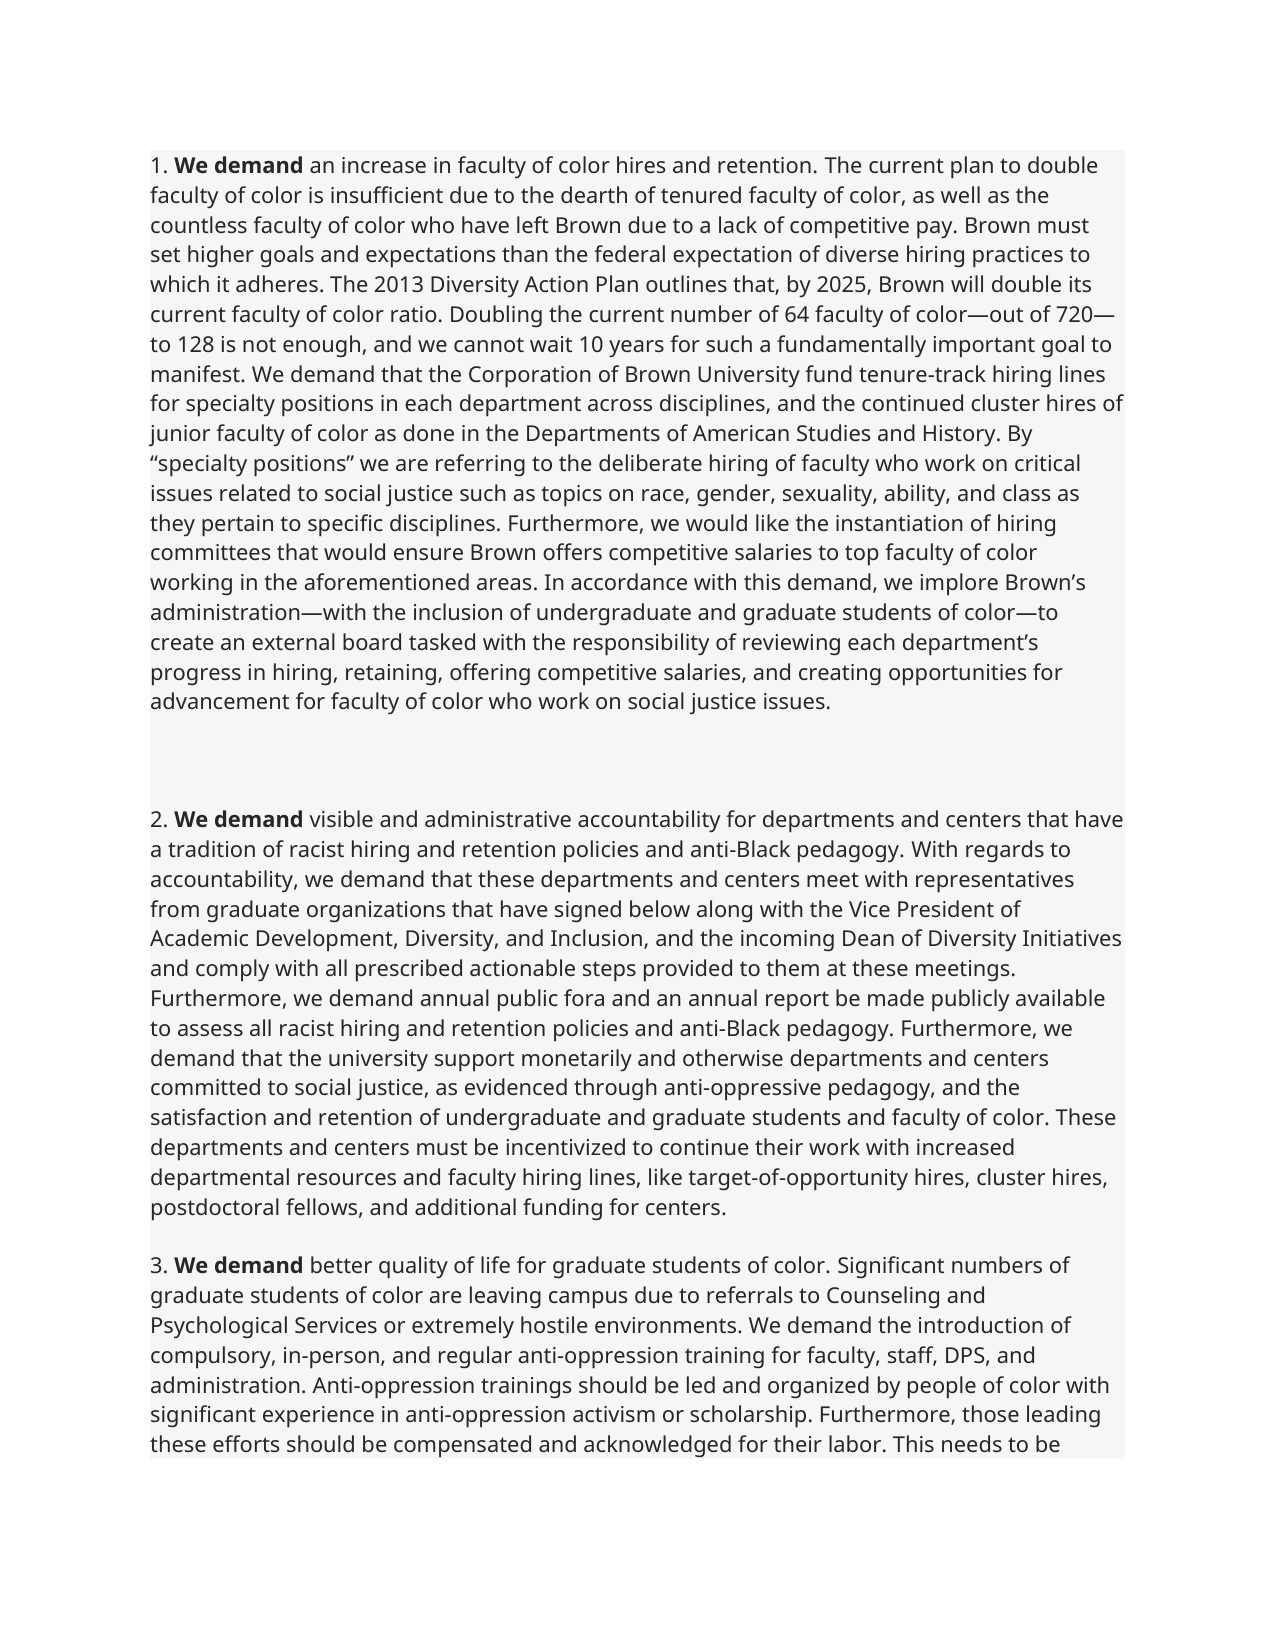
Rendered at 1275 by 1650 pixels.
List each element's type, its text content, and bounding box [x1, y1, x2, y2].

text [150, 1250, 1125, 1459]
text 1. We demand an increase in faculty of color hires and retention. The current plan to double faculty of color is insufficient due to the dearth of tenured faculty of color, as well as the countless faculty of color who have left Brown due to a lack of competitive pay. Brown must set higher goals and expectations than the federal expectation of diverse hiring practices to which it adheres. The 2013 Diversity Action Plan outlines that, by 2025, Brown will double its current faculty of color ratio. Doubling the current number of 64 faculty of color—out of 720—to 128 is not enough, and we cannot wait 10 years for such a fundamentally important goal to manifest. We demand that the Corporation of Brown University fund tenure-track hiring lines for specialty positions in each department across disciplines, and the continued cluster hires of junior faculty of color as done in the Departments of American Studies and History. By “specialty positions” we are referring to the deliberate hiring of faculty who work on critical issues related to social justice such as topics on race, gender, sexuality, ability, and class as they pertain to specific disciplines. Furthermore, we would like the instantiation of hiring committees that would ensure Brown offers competitive salaries to top faculty of color working in the aforementioned areas. In accordance with this demand, we implore Brown’s administration—with the inclusion of undergraduate and graduate students of color—to create an external board tasked with the responsibility of reviewing each department’s progress in hiring, retaining, offering competitive salaries, and creating opportunities for advancement for faculty of color who work on social justice issues. [150, 150, 1125, 716]
text 2. We demand visible and administrative accountability for departments and centers that have a tradition of racist hiring and retention policies and anti-Black pedagogy. With regards to accountability, we demand that these departments and centers meet with representatives from graduate organizations that have signed below along with the Vice President of Academic Development, Diversity, and Inclusion, and the incoming Dean of Diversity Initiatives and comply with all prescribed actionable steps provided to them at these meetings. Furthermore, we demand annual public fora and an annual report be made publicly available to assess all racist hiring and retention policies and anti-Black pedagogy. Furthermore, we demand that the university support monetarily and otherwise departments and centers committed to social justice, as evidenced through anti-oppressive pedagogy, and the satisfaction and retention of undergraduate and graduate students and faculty of color. These departments and centers must be incentivized to continue their work with increased departmental resources and faculty hiring lines, like target-of-opportunity hires, cluster hires, postdoctoral fellows, and additional funding for centers. [150, 804, 1125, 1221]
